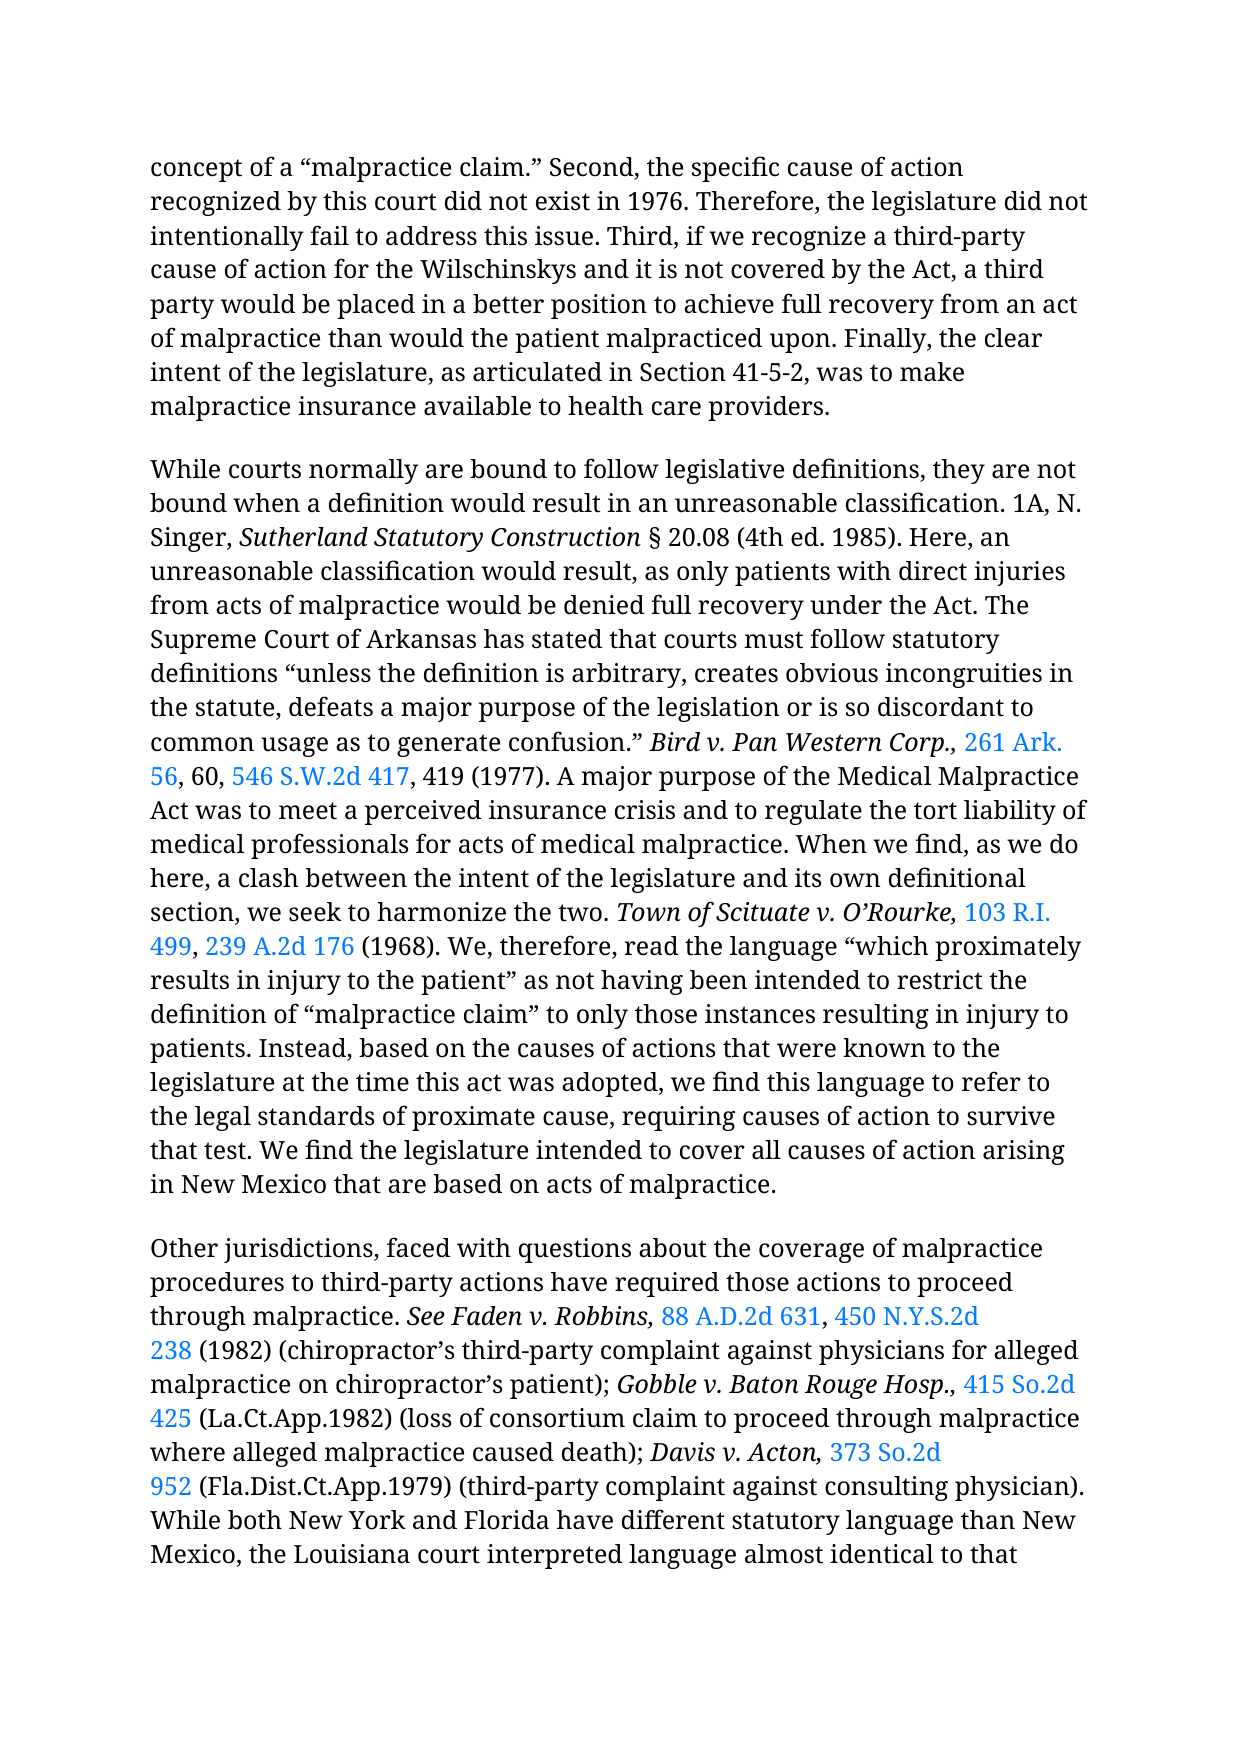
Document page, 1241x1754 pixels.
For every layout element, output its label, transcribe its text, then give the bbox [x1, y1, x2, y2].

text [150, 1230, 1090, 1571]
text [150, 150, 1090, 422]
text While courts normally are bound to follow legislative definitions, they are not bound when a definition would result in an unreasonable classification. 1A, N. Singer, Sutherland Statutory Construction § 20.08 (4th ed. 1985). Here, an unreasonable classification would result, as only patients with direct injuries from acts of malpractice would be denied full recovery under the Act. The Supreme Court of Arkansas has stated that courts must follow statutory definitions “unless the definition is arbitrary, creates obvious incongruities in the statute, defeats a major purpose of the legislation or is so discordant to common usage as to generate confusion.” Bird v. Pan Western Corp., 261 Ark. 56, 60, 546 S.W.2d 417, 419 (1977). A major purpose of the Medical Malpractice Act was to meet a perceived insurance crisis and to regulate the tort liability of medical professionals for acts of medical malpractice. When we find, as we do here, a clash between the intent of the legislature and its own definitional section, we seek to harmonize the two. Town of Scituate v. O’Rourke, 103 R.I. 499, 239 A.2d 176 (1968). We, therefore, read the language “which proximately results in injury to the patient” as not having been intended to restrict the definition of “malpractice claim” to only those instances resulting in injury to patients. Instead, based on the causes of actions that were known to the legislature at the time this act was adopted, we find this language to refer to the legal standards of proximate cause, requiring causes of action to survive that test. We find the legislature intended to cover all causes of action arising in New Mexico that are based on acts of malpractice. [150, 452, 1090, 1201]
